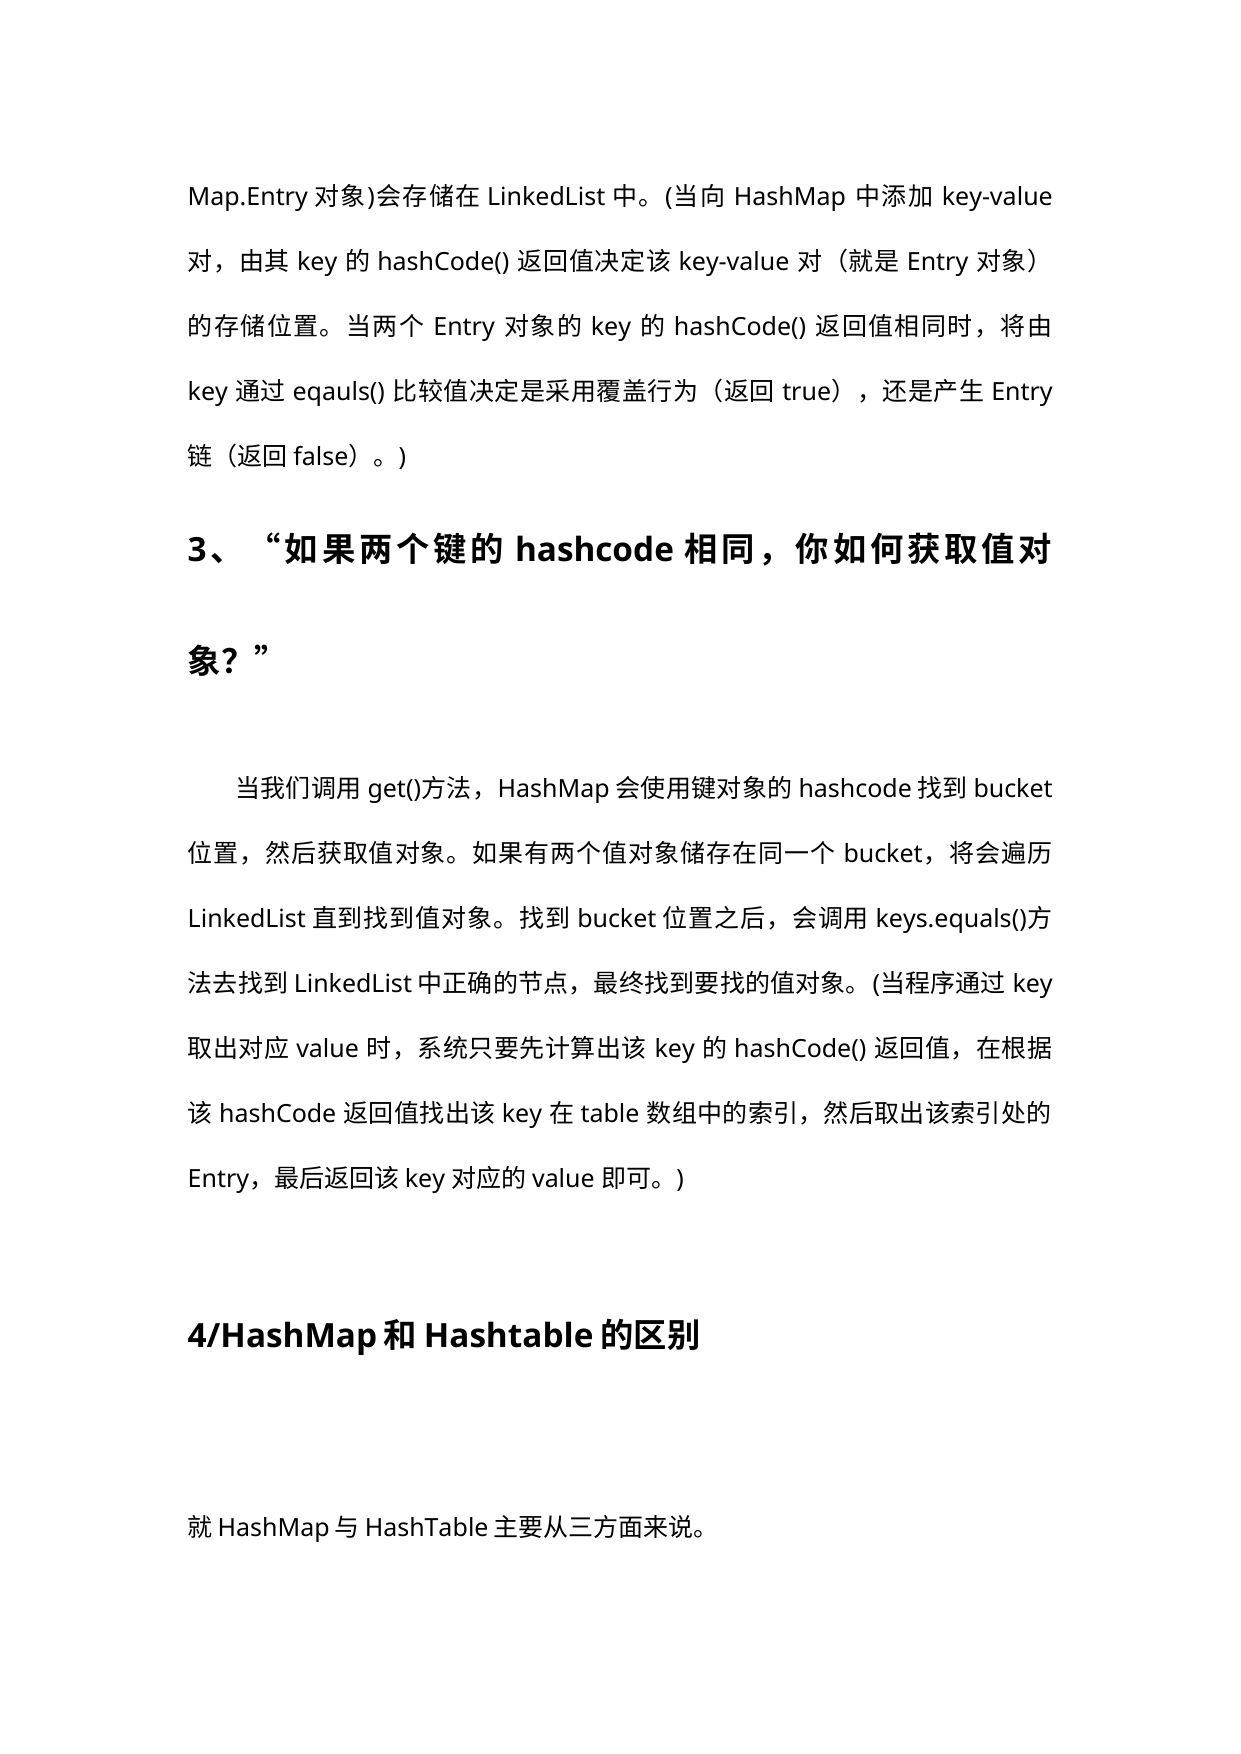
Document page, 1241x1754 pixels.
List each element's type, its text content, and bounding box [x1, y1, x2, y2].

text 就HashMap与HashTable主要从三方面来说。 [187, 1493, 1053, 1558]
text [187, 162, 1053, 487]
subtitle 3、“如果两个键的hashcode相同，你如何获取值对象？” [187, 514, 1053, 691]
text 当我们调用get()方法，HashMap会使用键对象的hashcode找到bucket位置，然后获取值对象。如果有两个值对象储存在同一个bucket，将会遍历LinkedList直到找到值对象。找到bucket位置之后，会调用keys.equals()方法去找到LinkedList中正确的节点，最终找到要找的值对象。(当程序通过 key 取出对应 value 时，系统只要先计算出该 key 的 hashCode() 返回值，在根据该 hashCode 返回值找出该 key 在 table 数组中的索引，然后取出该索引处的 Entry，最后返回该 key 对应的 value 即可。) [187, 754, 1053, 1209]
subtitle 4/HashMap和Hashtable的区别 [187, 1301, 1053, 1366]
